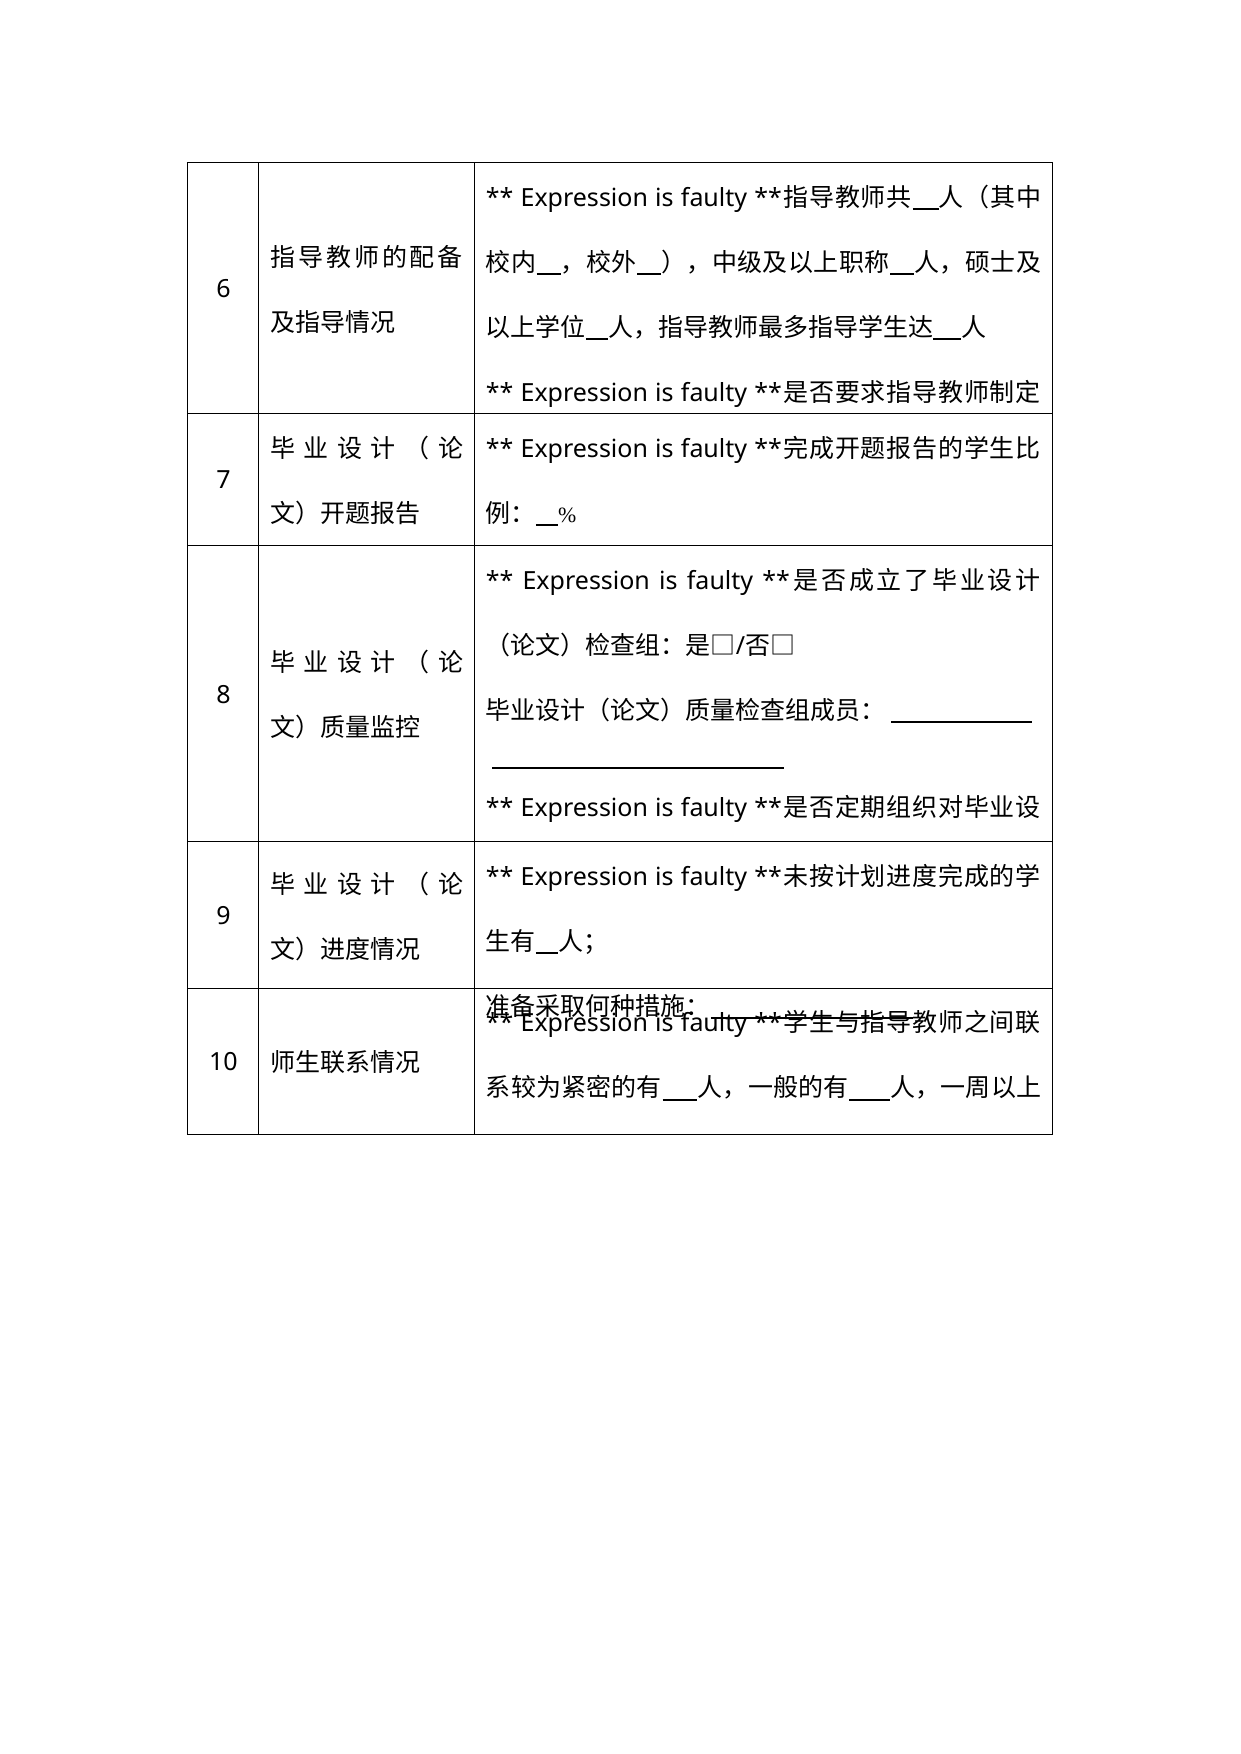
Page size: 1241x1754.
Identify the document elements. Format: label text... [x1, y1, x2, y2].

table_cell 10 [188, 989, 258, 1134]
table_cell 毕业设计（论文）质量监控 [259, 546, 474, 841]
table_cell 毕业设计（论文）进度情况 [259, 842, 474, 987]
table_cell ①指导教师共 人（其中校内 ，校外 ），中级及以上职称 人，硕士及以上学位 人，指导教师最多指导学生达 人 ②是否要求指导教师制定指导计划：是□/否□ ③按指定要求填写指导记录的指导教师比例： % ④参与卓越计划试点专业的企业导师有 人 [475, 163, 1052, 413]
table_cell 8 [188, 546, 258, 841]
table_cell 毕业设计（论文）开题报告 [259, 414, 474, 545]
table_cell ①未按计划进度完成的学生有 人； 准备采取何种措施： [475, 842, 1052, 987]
table_cell ①完成开题报告的学生比例： % ②是否所有学生均参加开题报告会：是□/否□； 开题报告的总体质量：好□/较好□/一般□/较差□ [475, 414, 1052, 545]
table_cell ①学生与指导教师之间联系较为紧密的有 人，一般的有 人，一周以上失去联系的有 人； 准备采取何种措施： [475, 989, 1052, 1134]
table_cell 指导教师的配备及指导情况 [259, 163, 474, 413]
table_cell 6 [188, 163, 258, 413]
table_cell ①是否成立了毕业设计（论文）检查组：是□/否□ 毕业设计（论文）质量检查组成员： ②是否定期组织对毕业设计（论文）检查：是□/否□ ③中期检查的时间： ④检查结果中学风纪律较认真的有 人，一般的有 人，较差的有 人 [475, 546, 1052, 841]
table_cell 7 [188, 414, 258, 545]
table_cell 9 [188, 842, 258, 987]
table_cell 师生联系情况 [259, 989, 474, 1134]
